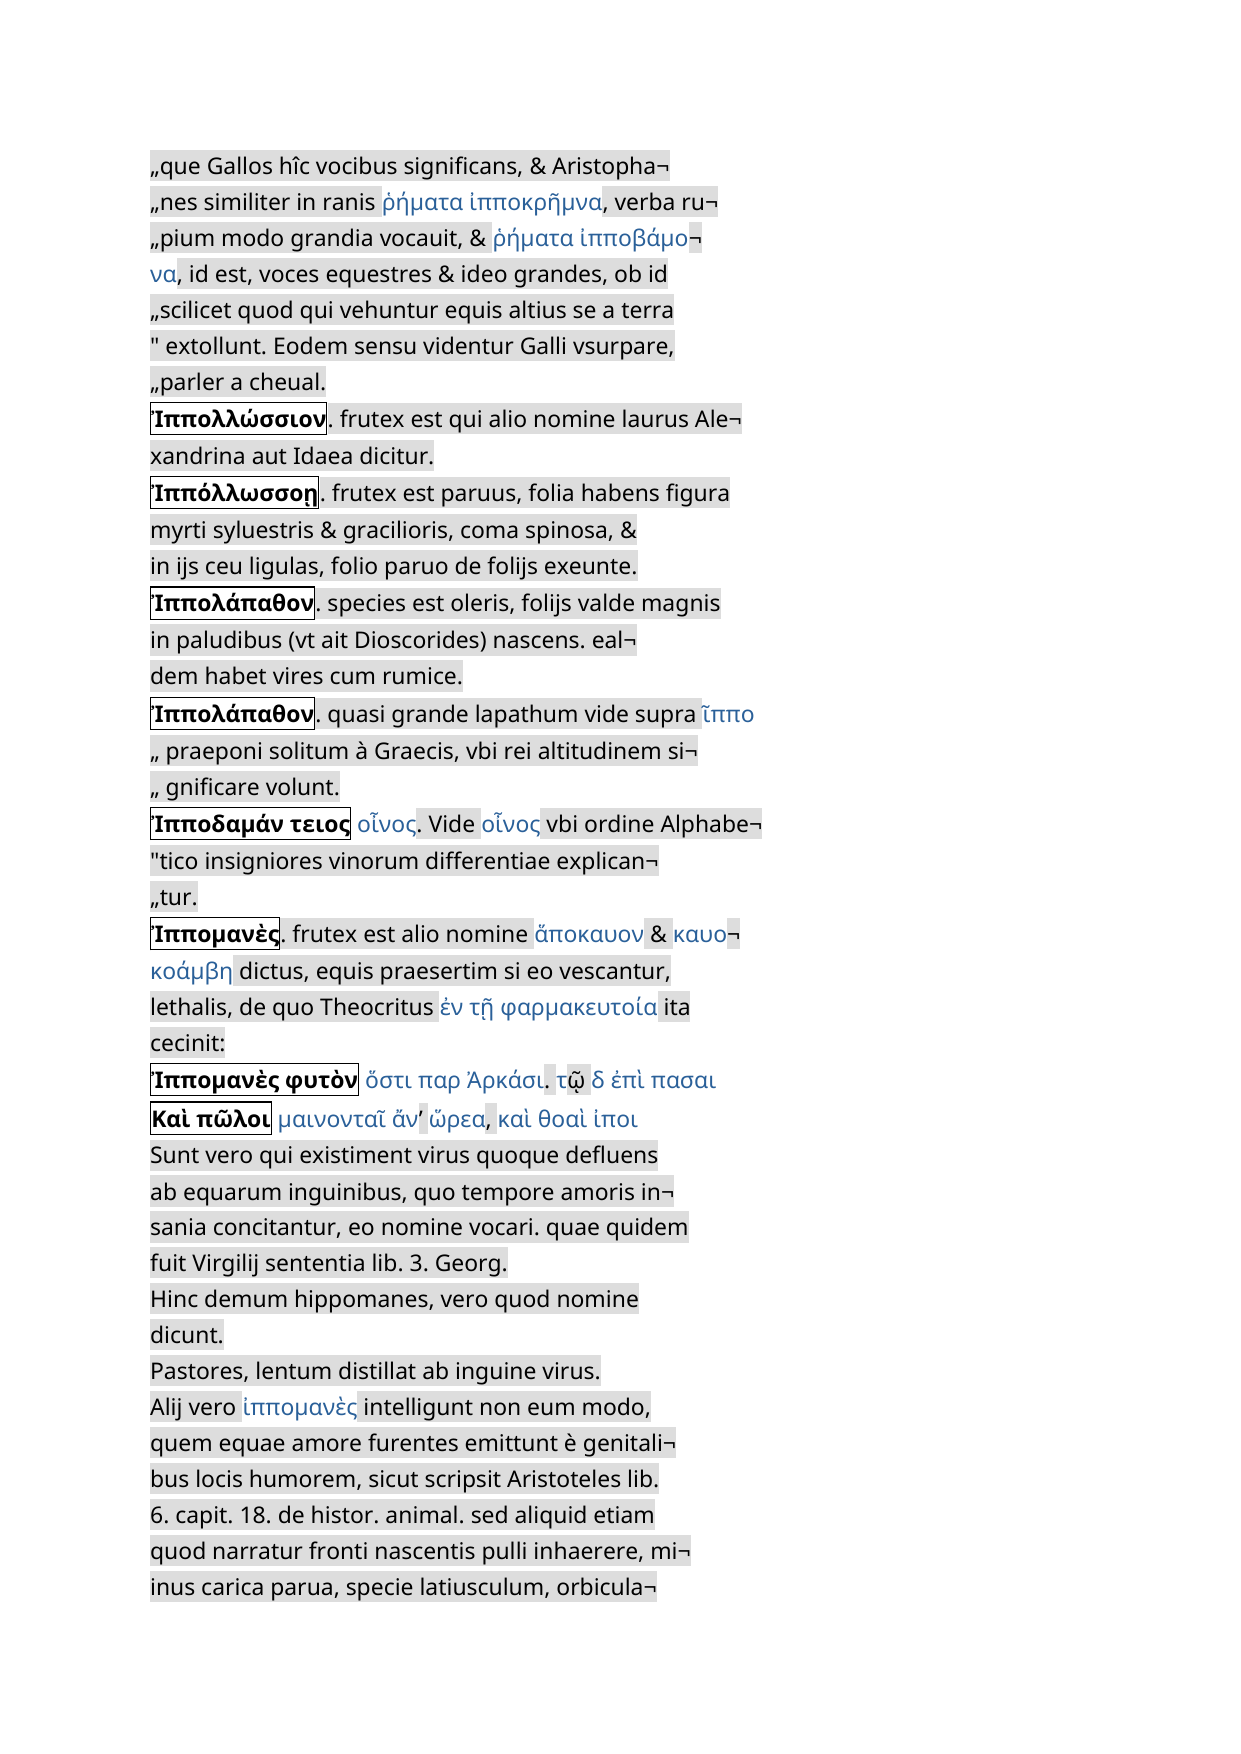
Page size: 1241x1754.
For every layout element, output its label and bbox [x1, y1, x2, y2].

text [150, 150, 1090, 1602]
